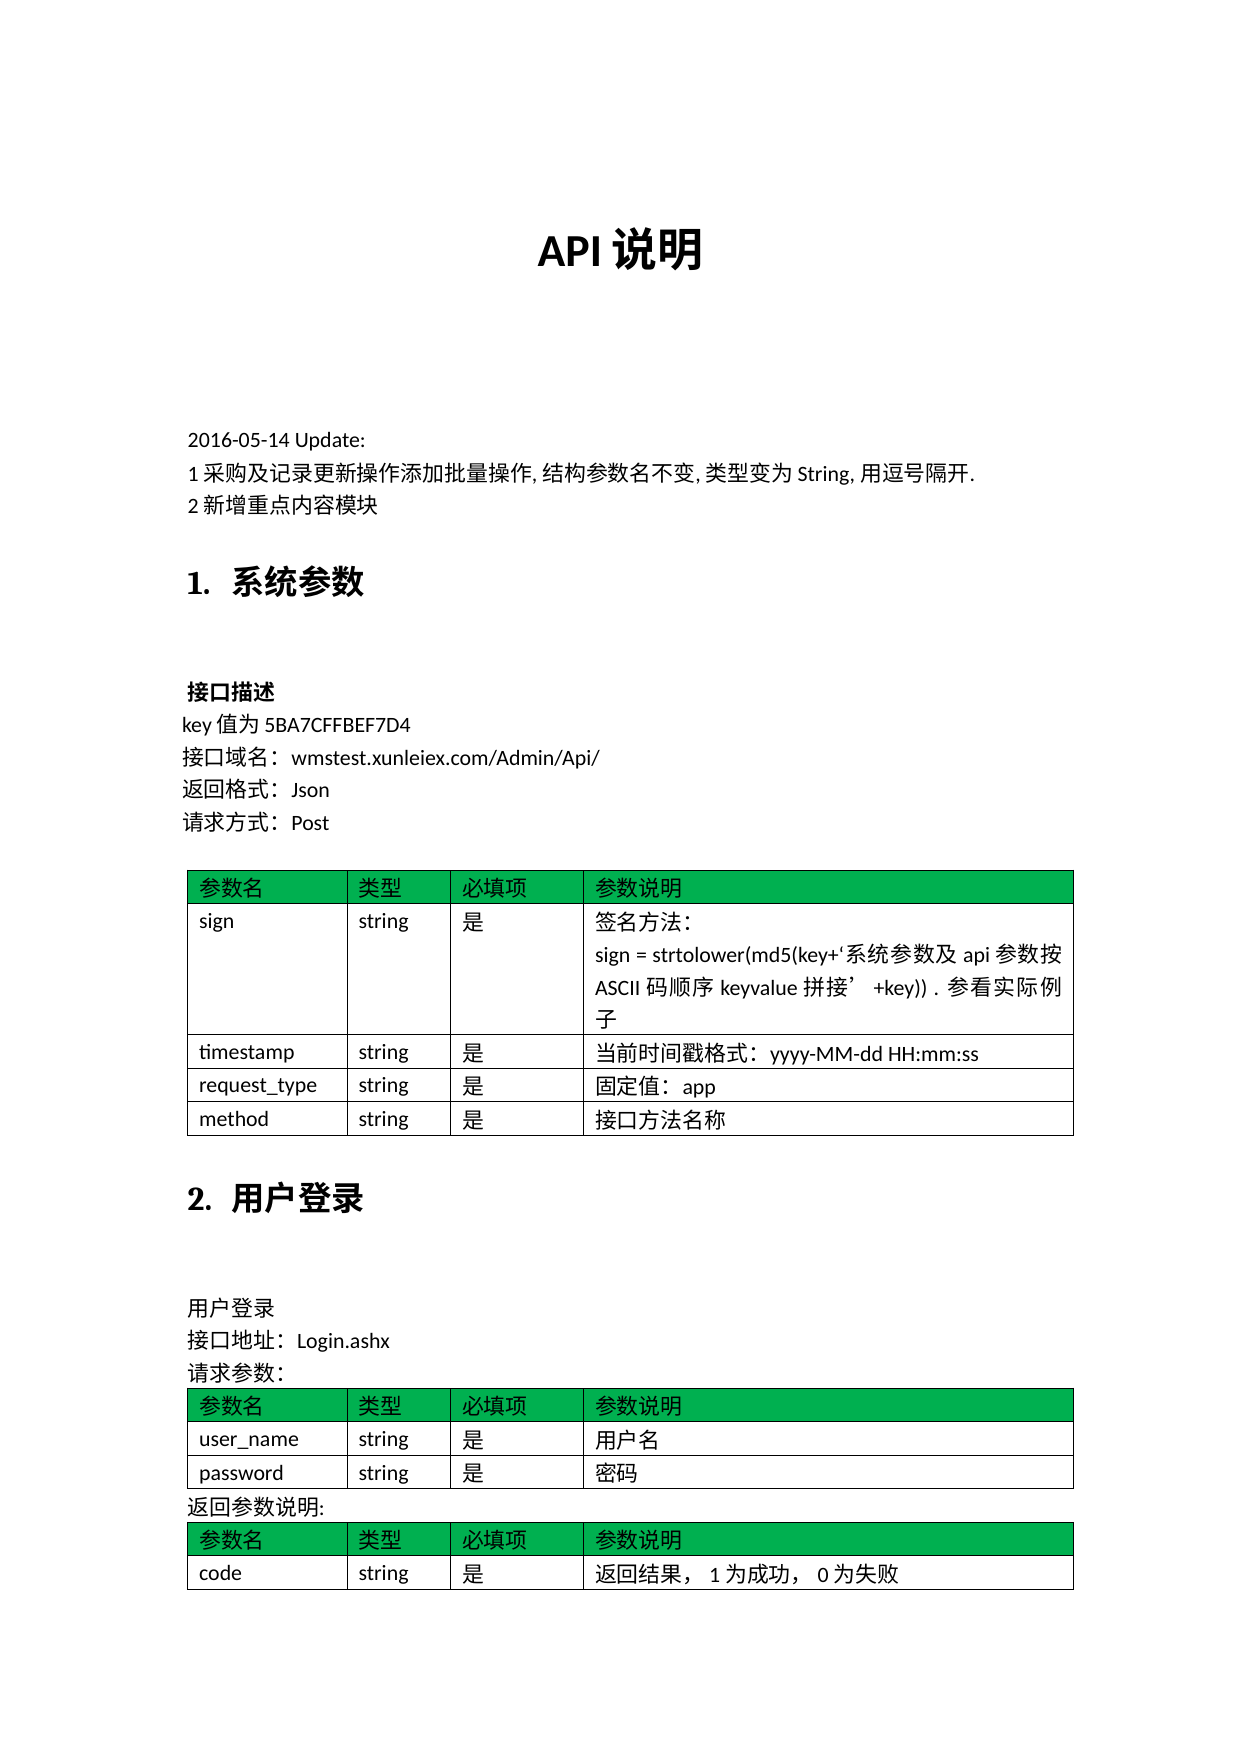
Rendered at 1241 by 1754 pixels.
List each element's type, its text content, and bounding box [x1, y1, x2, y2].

table_header 参数名 [188, 1523, 347, 1555]
table_cell 用户名 [584, 1422, 1073, 1455]
text 2016-05-14 Update: [187, 423, 1053, 455]
table_cell 是 [451, 1556, 583, 1589]
text 2 新增重点内容模块 [187, 488, 1053, 520]
table_cell string [348, 1556, 450, 1589]
table_cell string [348, 1456, 450, 1488]
table_header 必填项 [451, 1389, 583, 1421]
table_cell user_name [188, 1422, 347, 1455]
text 接口地址：Login.ashx [187, 1323, 1053, 1355]
table_header 类型 [348, 1523, 450, 1555]
table_header 必填项 [451, 871, 583, 903]
table_cell string [348, 1035, 450, 1068]
table_cell 当前时间戳格式：yyyy-MM-dd HH:mm:ss [584, 1035, 1073, 1068]
table_cell string [348, 1422, 450, 1455]
table_cell 固定值：app [584, 1069, 1073, 1101]
table_cell 是 [451, 1035, 583, 1068]
table_cell method [188, 1102, 347, 1135]
text 请求方式：Post [182, 804, 1053, 837]
subtitle API说明 [187, 197, 1053, 295]
table_cell password [188, 1456, 347, 1488]
text 接口描述 [187, 674, 1053, 707]
table_header 必填项 [451, 1523, 583, 1555]
text 用户登录 [187, 1290, 1053, 1323]
table_cell request_type [188, 1069, 347, 1101]
text key值为5BA7CFFBEF7D4 [182, 707, 1053, 739]
subtitle 用户登录 [187, 1163, 1053, 1228]
text 返回格式：Json [182, 772, 1053, 804]
table_cell 是 [451, 1102, 583, 1135]
text 接口域名：wmstest.xunleiex.com/Admin/Api/ [182, 739, 1053, 772]
table_cell sign [188, 904, 347, 1034]
table_cell 签名方法： sign = strtolower(md5(key+‘系统参数及api参数按ASCII码顺序keyvalue拼接’+key)) . 参看实际例子 [584, 904, 1073, 1034]
text 返回参数说明: [187, 1489, 1053, 1522]
table_header 类型 [348, 871, 450, 903]
text 1 采购及记录更新操作添加批量操作, 结构参数名不变, 类型变为String, 用逗号隔开. [187, 455, 1053, 488]
table_cell 接口方法名称 [584, 1102, 1073, 1135]
table_header 参数说明 [584, 1523, 1073, 1555]
table_header 类型 [348, 1389, 450, 1421]
table_cell string [348, 904, 450, 1034]
table_cell 是 [451, 1456, 583, 1488]
table_header 参数名 [188, 1389, 347, 1421]
table_cell 是 [451, 1069, 583, 1101]
text 请求参数： [187, 1355, 1053, 1388]
table_cell timestamp [188, 1035, 347, 1068]
table_header 参数说明 [584, 871, 1073, 903]
table_cell string [348, 1102, 450, 1135]
table_header 参数说明 [584, 1389, 1073, 1421]
table_cell code [188, 1556, 347, 1589]
table_cell string [348, 1069, 450, 1101]
table_cell 返回结果， 1 为成功， 0 为失败 [584, 1556, 1073, 1589]
subtitle 系统参数 [187, 547, 1053, 612]
table_cell 密码 [584, 1456, 1073, 1488]
table_cell 是 [451, 1422, 583, 1455]
table_header 参数名 [188, 871, 347, 903]
table_cell 是 [451, 904, 583, 1034]
